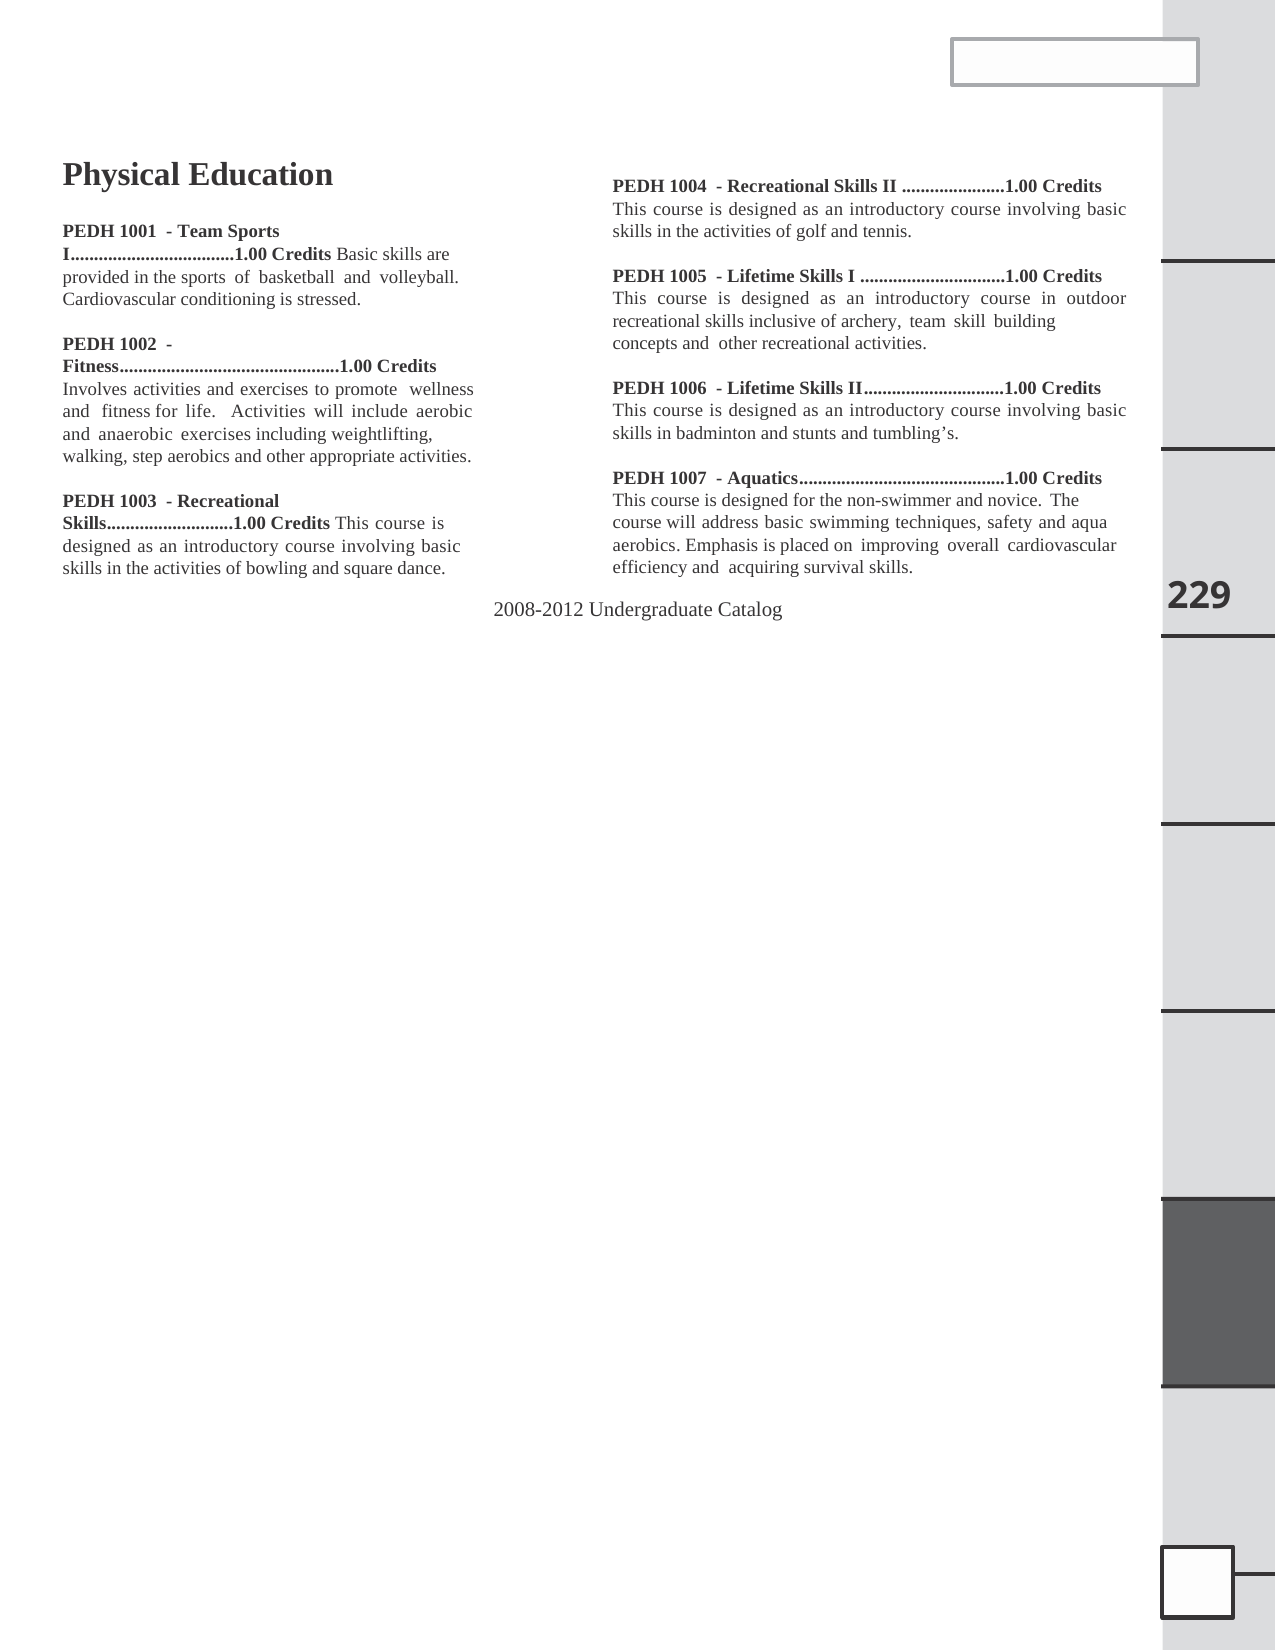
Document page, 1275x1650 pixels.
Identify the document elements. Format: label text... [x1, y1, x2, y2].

text Physical Education [62, 154, 587, 192]
text PEDH 1001 - Team Sports I...................................1.00 Credits Basic skills are provided in the sports of basketball and volleyball. Cardiovascular conditioning is stressed. [62, 220, 474, 310]
text PEDH 1002 - Fitness...............................................1.00 Credits Involves activities and exercises to promote wellness and fitness for life. Activities will include aerobic and anaerobic exercises including weightlifting, walking, step aerobics and other appropriate activities. [62, 333, 474, 466]
text PEDH 1007 - Aquatics............................................1.00 Credits This course is designed for the non-swimmer and novice. The course will address basic swimming techniques, safety and aqua aerobics. Emphasis is placed on improving overall cardiovascular efficiency and acquiring survival skills. [612, 467, 1128, 578]
text 2008-2012 Undergraduate Catalog [493, 596, 787, 621]
text PEDH 1004 - Recreational Skills II ......................1.00 Credits This course is designed as an introductory course involving basic skills in the activities of golf and tennis. [612, 175, 1128, 242]
text PEDH 1005 - Lifetime Skills I ...............................1.00 Credits This course is designed as an introductory course in outdoor recreational skills inclusive of archery, team skill building concepts and other recreational activities. [612, 265, 1128, 354]
text PEDH 1003 - Recreational Skills...........................1.00 Credits This course is designed as an introductory course involving basic skills in the activities of bowling and square dance. [62, 489, 474, 579]
text PEDH 1006 - Lifetime Skills II..............................1.00 Credits This course is designed as an introductory course involving basic skills in badminton and stunts and tumbling’s. [612, 377, 1128, 443]
text 229 [1167, 580, 1242, 617]
